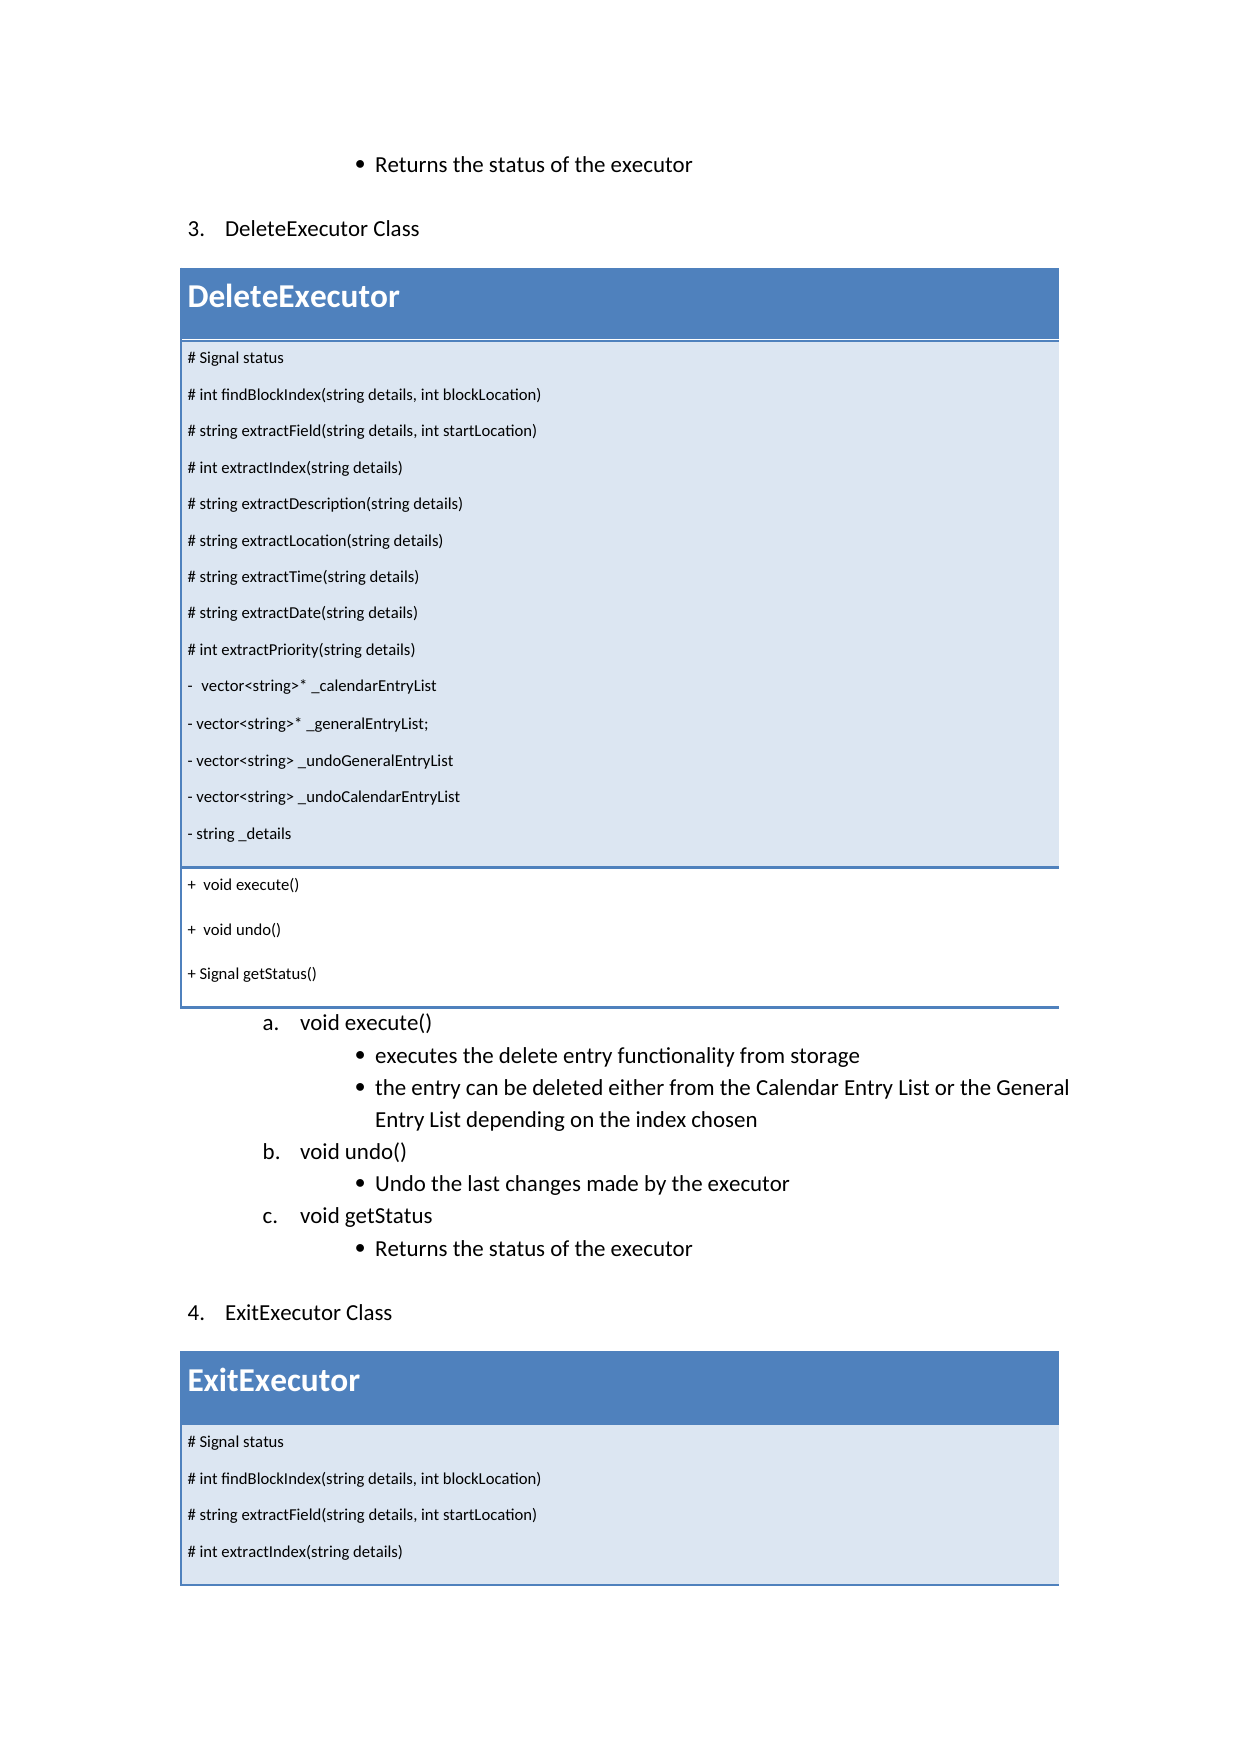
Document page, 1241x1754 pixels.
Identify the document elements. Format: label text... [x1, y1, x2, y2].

list Returns the status of the executor [356, 1234, 1090, 1262]
table_header DeleteExecutor [182, 270, 1059, 339]
list void undo() [262, 1137, 1090, 1165]
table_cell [182, 1425, 1059, 1584]
table_cell # Signal status # int findBlockIndex(string details, int blockLocation) # string extractField(string details, int startLocation) # int extractIndex(string details) # string extractDescription(string details) # string extractLocation(string details) # string extractTime(string details) # string extractDate(string details) # int extractPriority(string details) - vector<string>* _calendarEntryList - vector<string>* _generalEntryList; - vector<string> _undoGeneralEntryList - vector<string> _undoCalendarEntryList - string _details [182, 342, 1059, 866]
table_header ExitExecutor [182, 1353, 1059, 1423]
list Returns the status of the executor [356, 150, 1090, 178]
list executes the delete entry functionality from storage [356, 1041, 1090, 1069]
list void execute() [262, 1008, 1090, 1037]
list void getStatus [262, 1202, 1090, 1230]
table_cell + void execute() + void undo() + Signal getStatus() [182, 869, 1059, 1006]
list Undo the last changes made by the executor [356, 1169, 1090, 1197]
list ExitExecutor Class [187, 1298, 1090, 1326]
list the entry can be deleted either from the Calendar Entry List or the General Entry List depending on the index chosen [356, 1073, 1090, 1133]
list DeleteExecutor Class [187, 214, 1090, 242]
